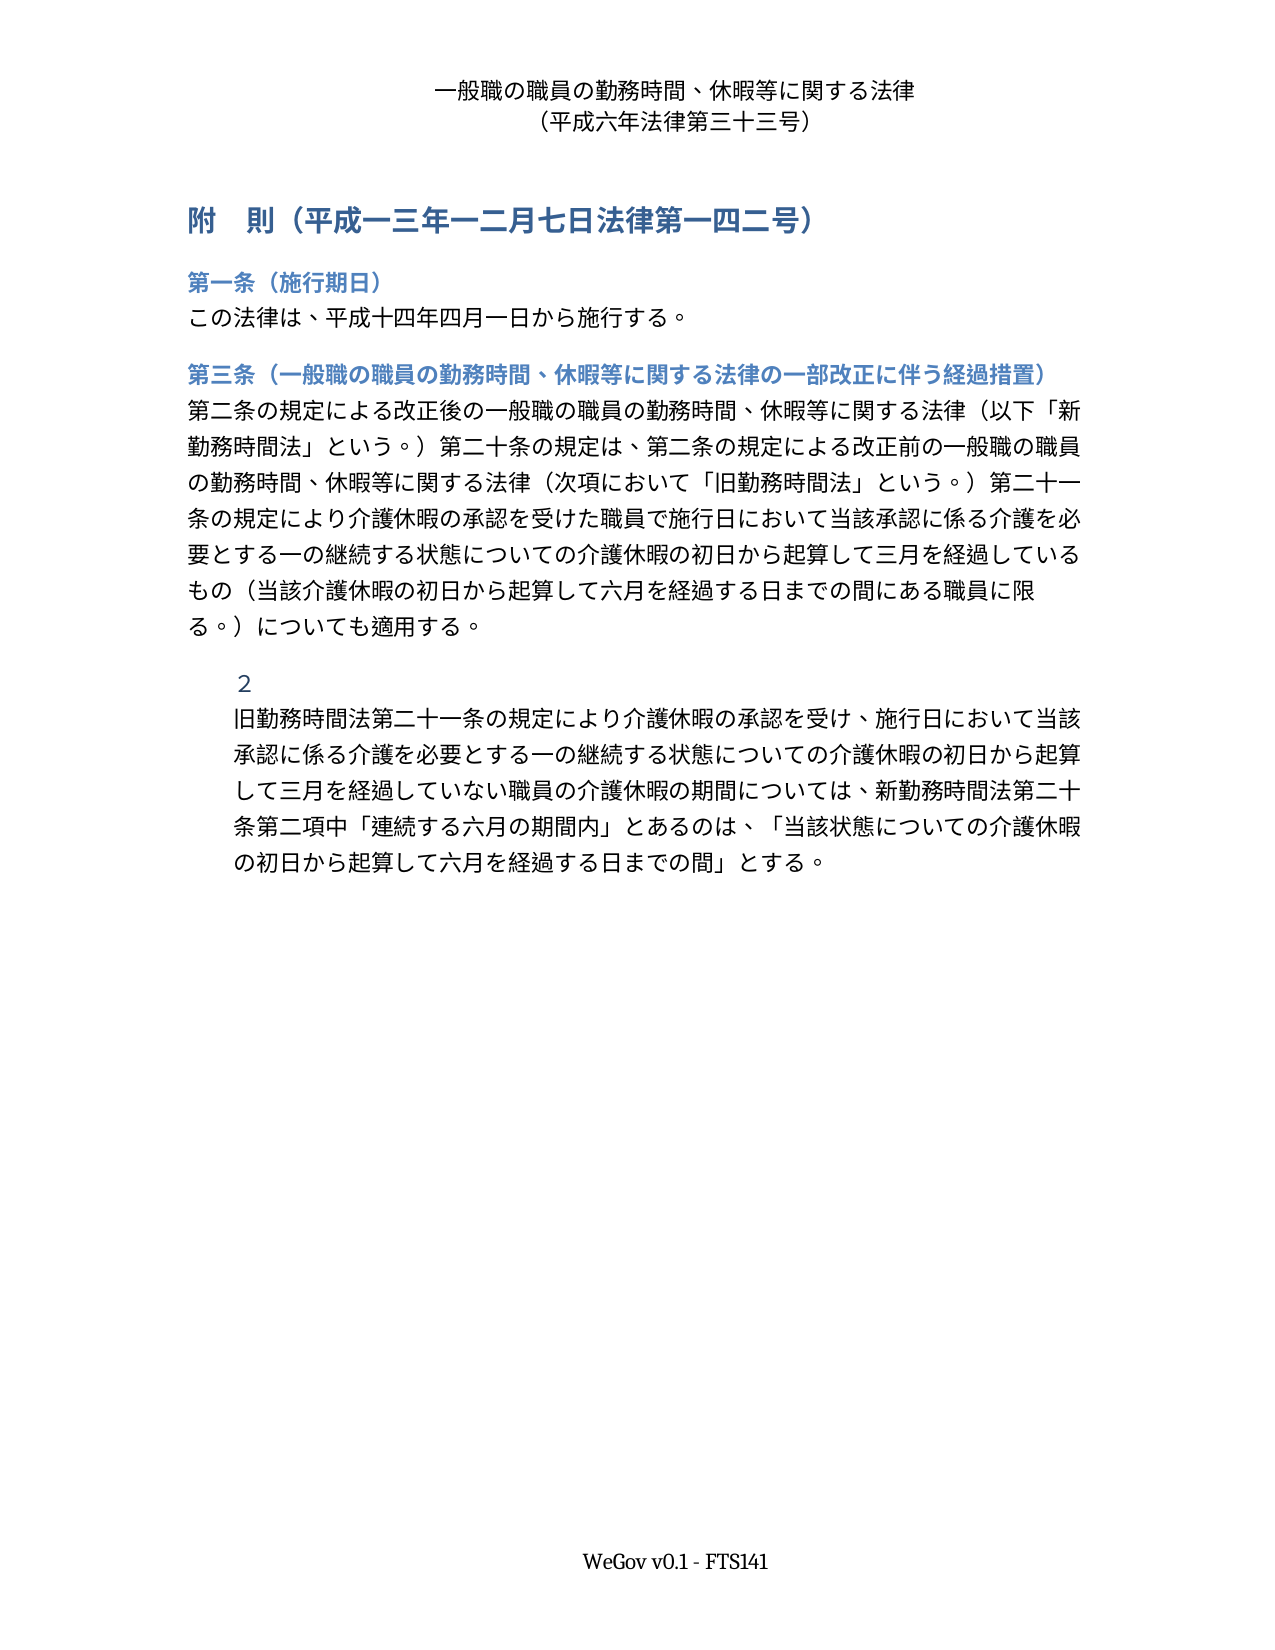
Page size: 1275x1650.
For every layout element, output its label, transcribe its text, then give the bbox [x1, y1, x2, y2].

subtitle 附 則（平成一三年一二月七日法律第一四二号） [187, 200, 1087, 240]
subtitle 第一条（施行期日） [187, 266, 1087, 298]
text 第二条の規定による改正後の一般職の職員の勤務時間、休暇等に関する法律（以下「新勤務時間法」という。）第二十条の規定は、第二条の規定による改正前の一般職の職員の勤務時間、休暇等に関する法律（次項において「旧勤務時間法」という。）第二十一条の規定により介護休暇の承認を受けた職員で施行日において当該承認に係る介護を必要とする一の継続する状態についての介護休暇の初日から起算して三月を経過しているもの（当該介護休暇の初日から起算して六月を経過する日までの間にある職員に限る。）についても適用する。 [187, 395, 1087, 642]
subtitle ２ [233, 667, 1087, 699]
text この法律は、平成十四年四月一日から施行する。 [187, 302, 1087, 334]
text 旧勤務時間法第二十一条の規定により介護休暇の承認を受け、施行日において当該承認に係る介護を必要とする一の継続する状態についての介護休暇の初日から起算して三月を経過していない職員の介護休暇の期間については、新勤務時間法第二十条第二項中「連続する六月の期間内」とあるのは、「当該状態についての介護休暇の初日から起算して六月を経過する日までの間」とする。 [233, 703, 1087, 878]
subtitle 第三条（一般職の職員の勤務時間、休暇等に関する法律の一部改正に伴う経過措置） [187, 359, 1087, 390]
